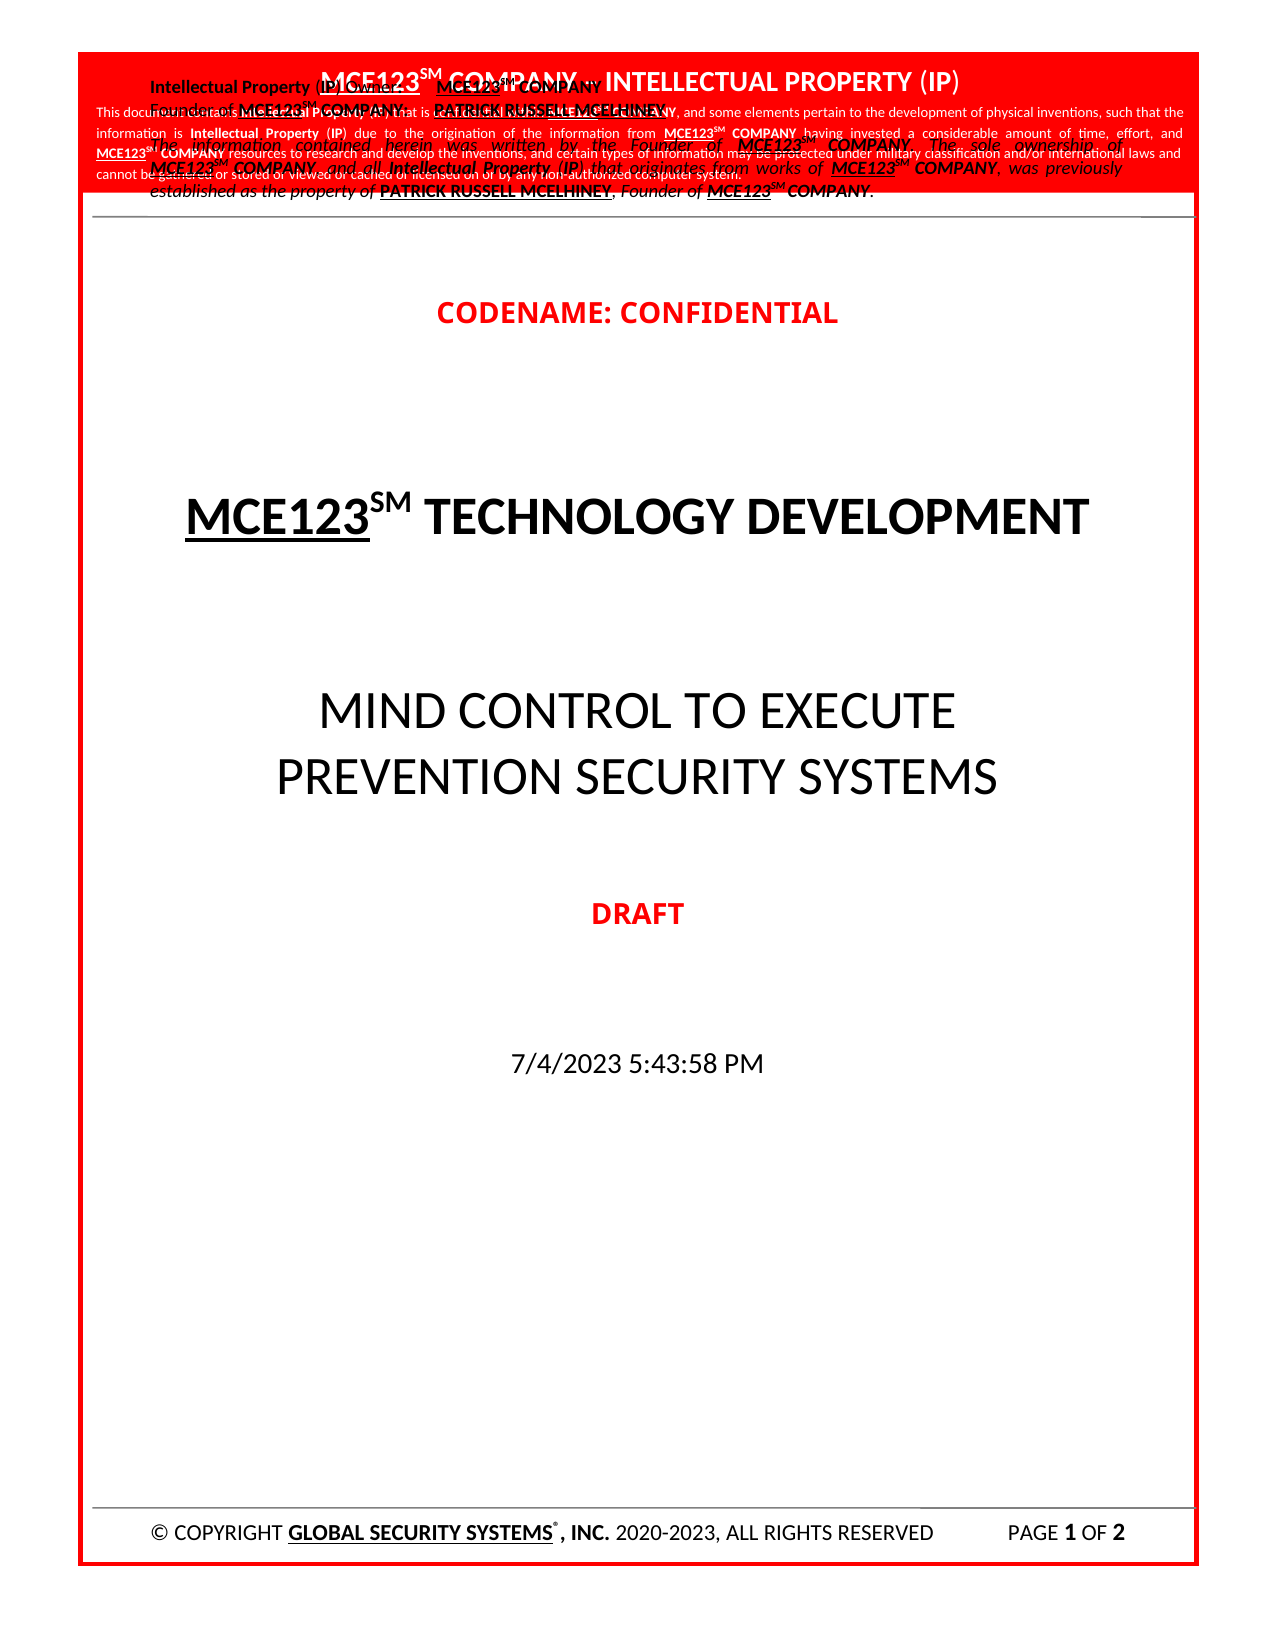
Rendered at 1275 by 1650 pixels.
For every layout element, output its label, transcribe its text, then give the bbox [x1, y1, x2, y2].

text PREVENTION SECURITY SYSTEMS [150, 742, 1125, 808]
text CODENAME: CONFIDENTIAL [150, 292, 1125, 332]
text MCE123SM TECHNOLOGY DEVELOPMENT [150, 482, 1125, 548]
text DRAFT [150, 893, 1125, 933]
text MIND CONTROL TO EXECUTE [150, 676, 1125, 742]
text 7/4/2023 5:43:58 PM [150, 1045, 1125, 1080]
